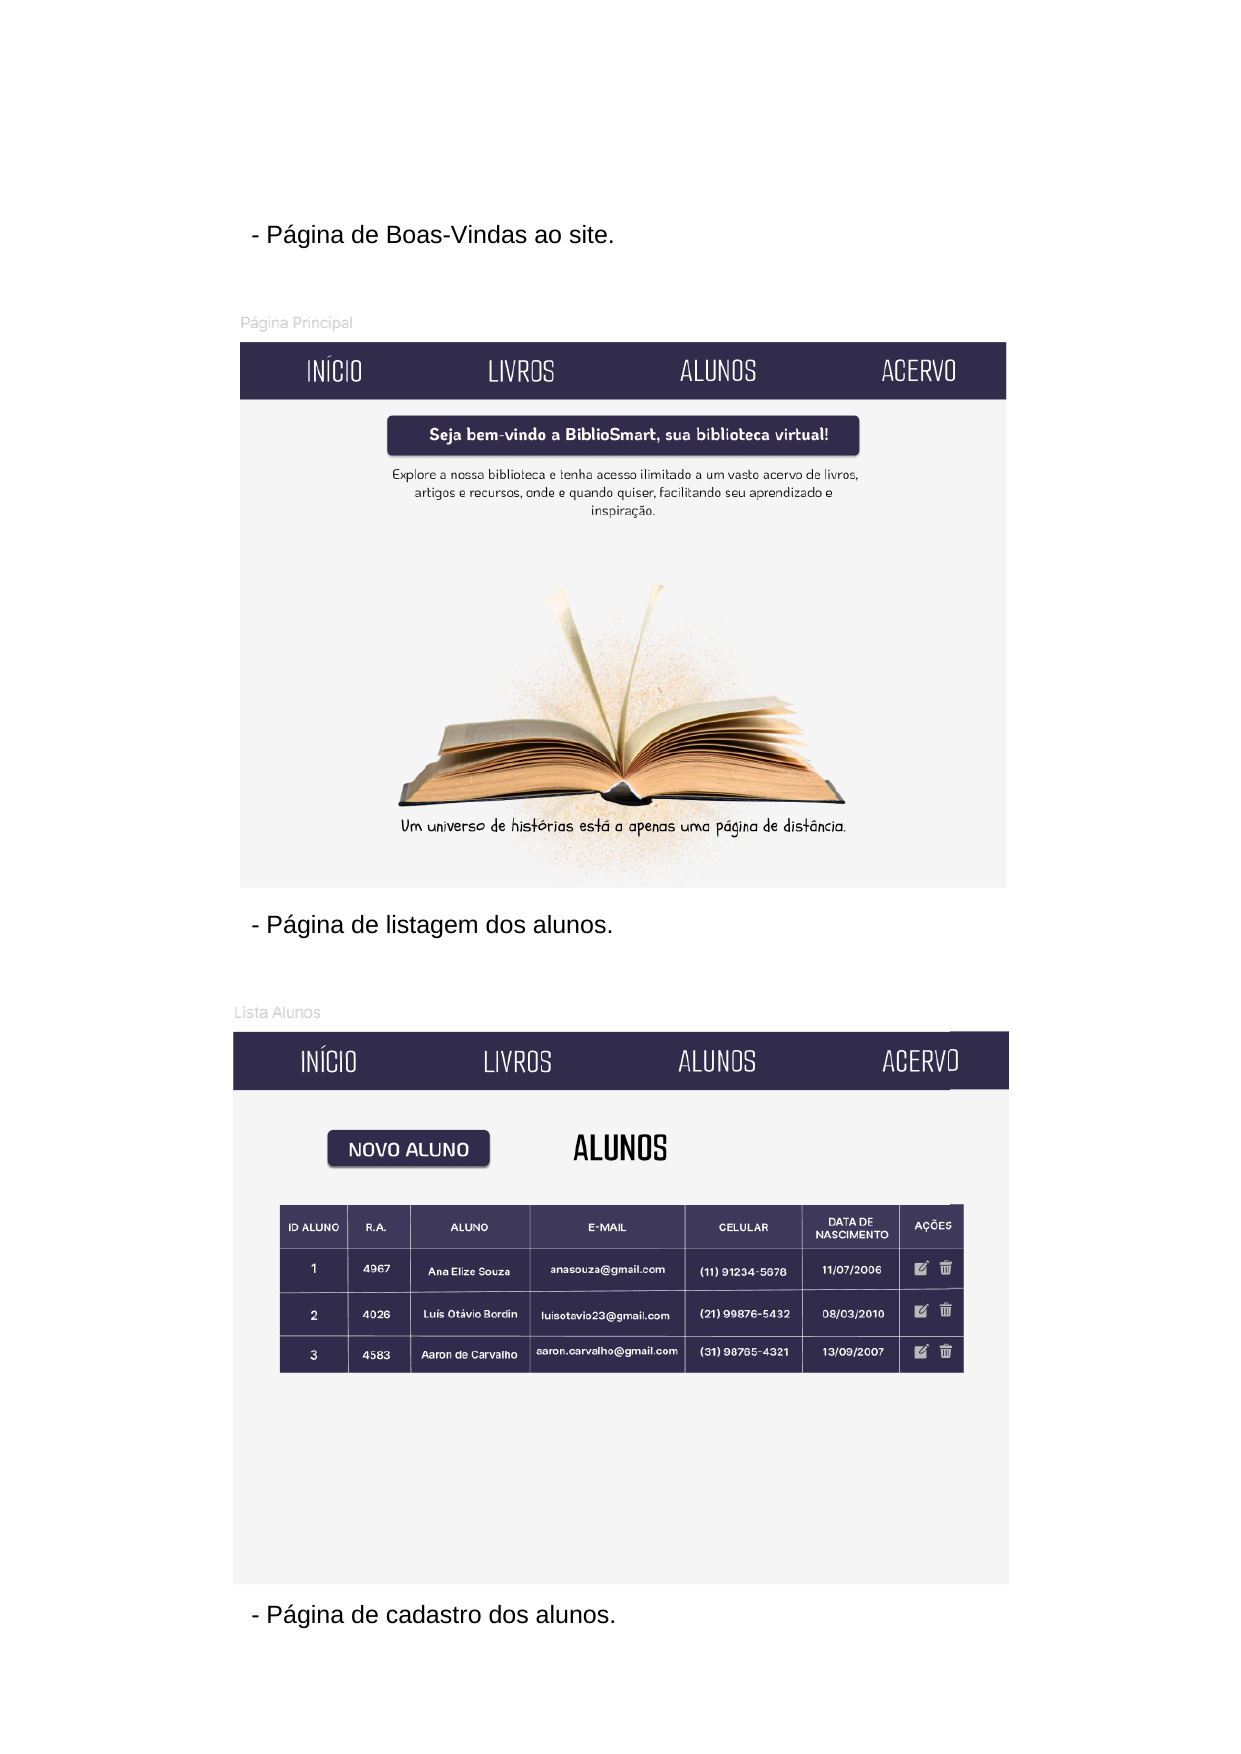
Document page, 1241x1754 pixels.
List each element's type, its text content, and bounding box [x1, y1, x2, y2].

text - Página de listagem dos alunos. [177, 910, 1122, 939]
picture [225, 998, 1016, 1591]
picture [230, 307, 1011, 891]
text - Página de Boas-Vindas ao site. [177, 220, 1122, 249]
text - Página de cadastro dos alunos. [177, 1600, 1122, 1629]
